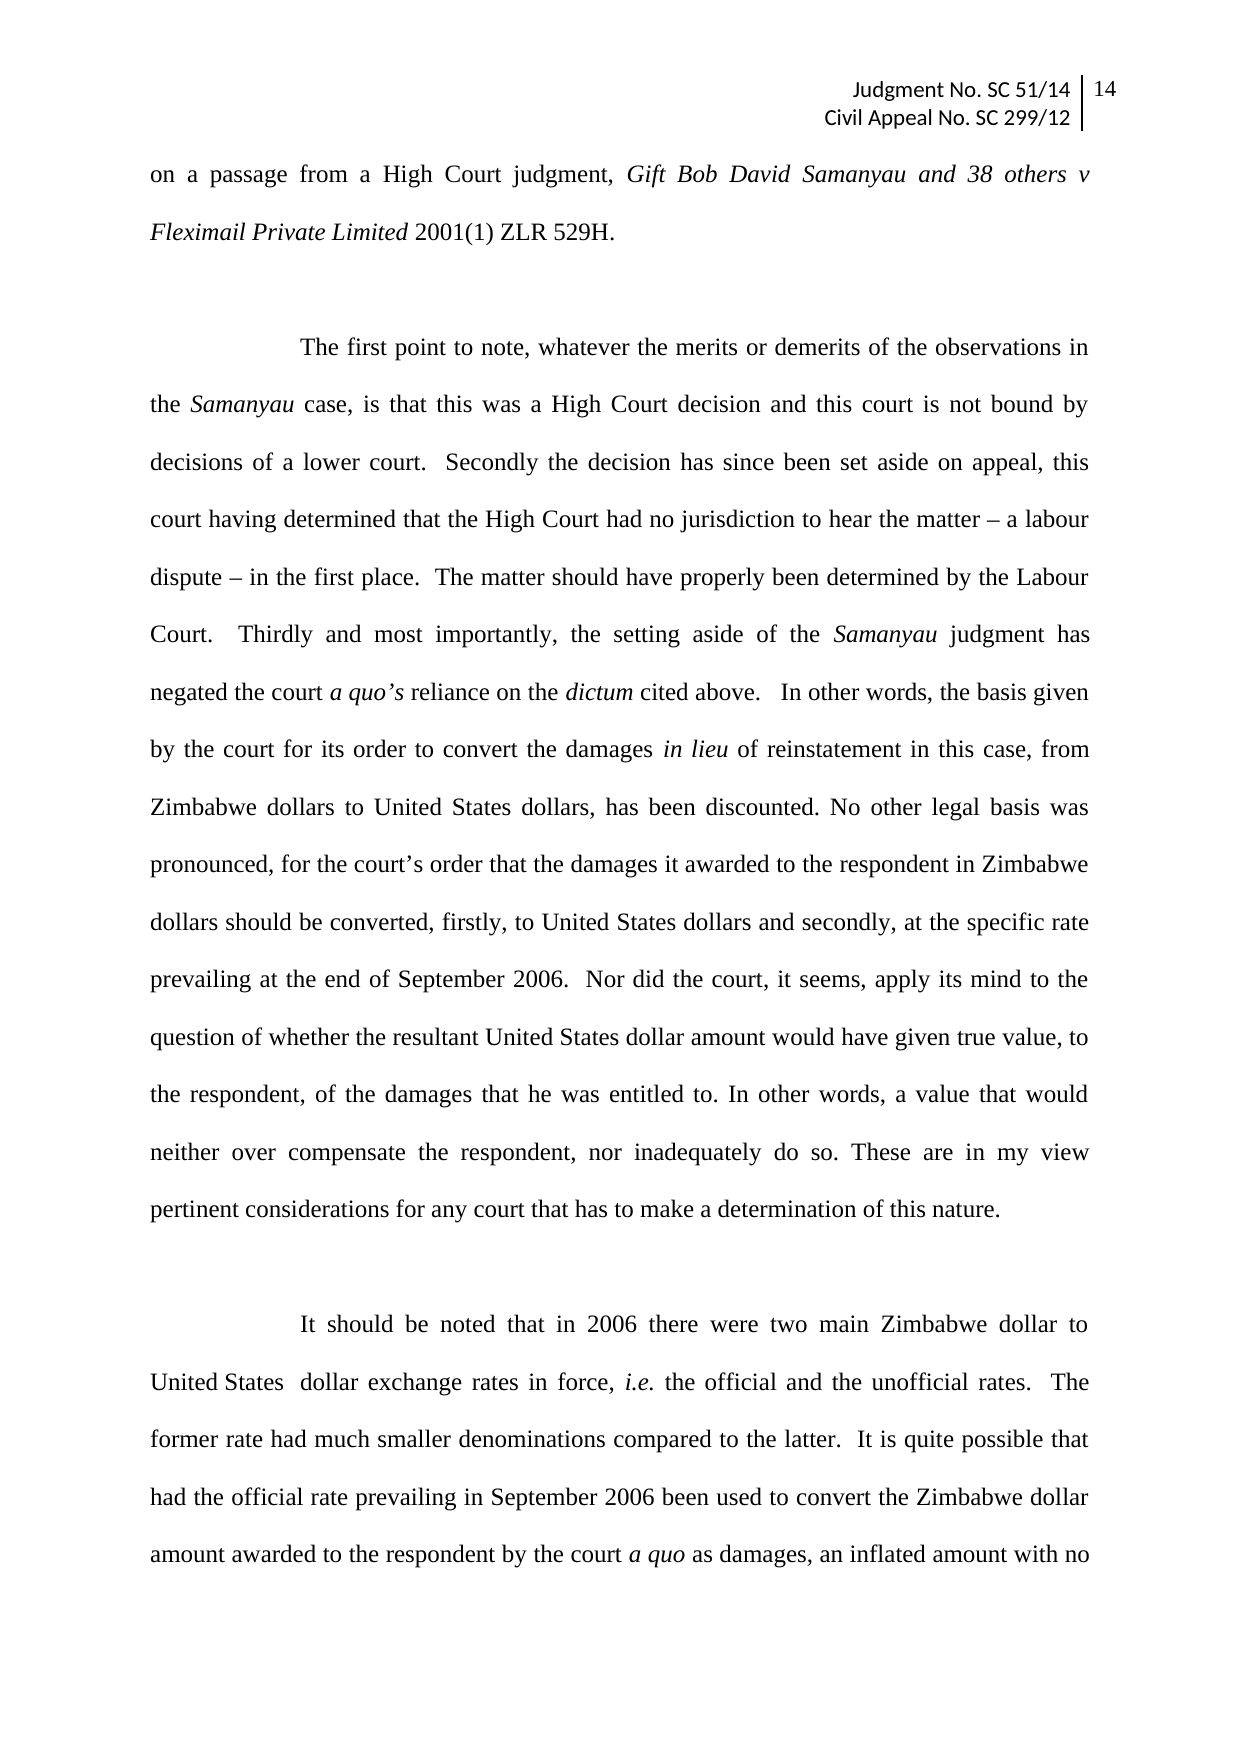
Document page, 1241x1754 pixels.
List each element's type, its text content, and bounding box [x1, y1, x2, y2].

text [150, 1309, 1090, 1568]
text The first point to note, whatever the merits or demerits of the observations in the Samanyau case, is that this was a High Court decision and this court is not bound by decisions of a lower court. Secondly the decision has since been set aside on appeal, this court having determined that the High Court had no jurisdiction to hear the matter – a labour dispute – in the first place. The matter should have properly been determined by the Labour Court. Thirdly and most importantly, the setting aside of the Samanyau judgment has negated the court a quo’s reliance on the dictum cited above. In other words, the basis given by the court for its order to convert the damages in lieu of reinstatement in this case, from Zimbabwe dollars to United States dollars, has been discounted. No other legal basis was pronounced, for the court’s order that the damages it awarded to the respondent in Zimbabwe dollars should be converted, firstly, to United States dollars and secondly, at the specific rate prevailing at the end of September 2006. Nor did the court, it seems, apply its mind to the question of whether the resultant United States dollar amount would have given true value, to the respondent, of the damages that he was entitled to. In other words, a value that would neither over compensate the respondent, nor inadequately do so. These are in my view pertinent considerations for any court that has to make a determination of this nature. [150, 332, 1090, 1223]
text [150, 159, 1090, 245]
